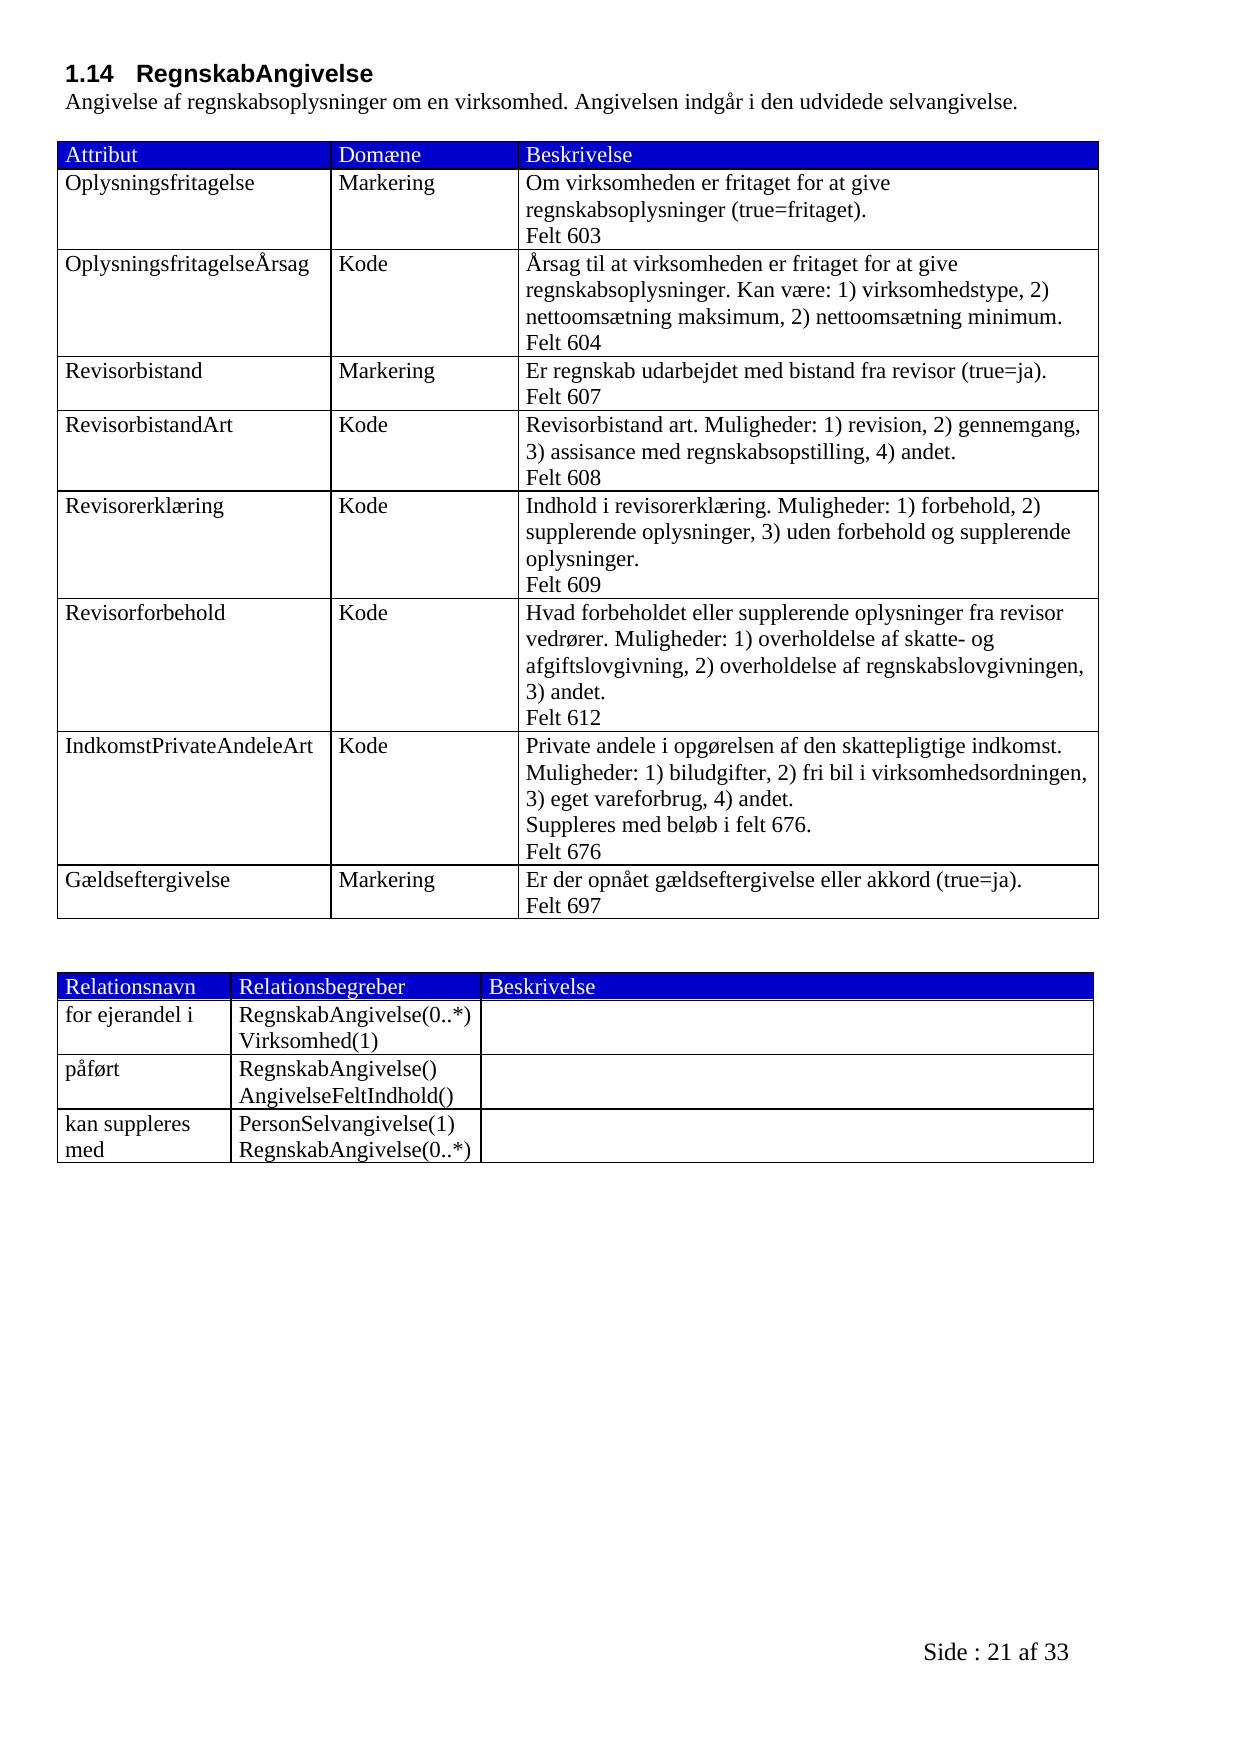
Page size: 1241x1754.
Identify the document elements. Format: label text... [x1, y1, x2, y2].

table_header Attribut [58, 142, 330, 168]
table_cell Kode [332, 732, 518, 864]
table_header Beskrivelse [482, 973, 1093, 999]
table_cell Revisorbistand art. Muligheder: 1) revision, 2) gennemgang, 3) assisance med regnskabsopstilling, 4) andet. Felt 608 [519, 411, 1098, 490]
table_cell RegnskabAngivelse(0..*) Virksomhed(1) [232, 1001, 480, 1054]
table_cell [482, 1110, 1093, 1162]
table_cell Kode [332, 492, 518, 597]
table_cell Gældseftergivelse [58, 866, 330, 918]
table_cell Revisorbistand [58, 357, 330, 410]
table_cell Private andele i opgørelsen af den skattepligtige indkomst. Muligheder: 1) biludgifter, 2) fri bil i virksomhedsordningen, 3) eget vareforbrug, 4) andet. Suppleres med beløb i felt 676. Felt 676 [519, 732, 1098, 864]
table_cell Markering [332, 170, 518, 248]
table_header Relationsnavn [58, 973, 230, 999]
table_cell påført [58, 1055, 230, 1108]
table_header Relationsbegreber [232, 973, 480, 999]
table_cell RegnskabAngivelse() AngivelseFeltIndhold() [232, 1055, 480, 1108]
table_cell [482, 1001, 1093, 1054]
table_cell IndkomstPrivateAndeleArt [58, 732, 330, 864]
table_cell Indhold i revisorerklæring. Muligheder: 1) forbehold, 2) supplerende oplysninger, 3) uden forbehold og supplerende oplysninger. Felt 609 [519, 492, 1098, 597]
table_cell kan suppleres med [58, 1110, 230, 1162]
table_cell Kode [332, 250, 518, 356]
table_cell Årsag til at virksomheden er fritaget for at give regnskabsoplysninger. Kan være: 1) virksomhedstype, 2) nettoomsætning maksimum, 2) nettoomsætning minimum. Felt 604 [519, 250, 1098, 356]
table_cell Revisorforbehold [58, 599, 330, 731]
subtitle RegnskabAngivelse [65, 59, 1181, 88]
text Angivelse af regnskabsoplysninger om en virksomhed. Angivelsen indgår i den udvidede selvangivelse. [65, 88, 1181, 114]
table_cell Er der opnået gældseftergivelse eller akkord (true=ja). Felt 697 [519, 866, 1098, 918]
table_cell for ejerandel i [58, 1001, 230, 1054]
table_cell Oplysningsfritagelse [58, 170, 330, 248]
table_cell Revisorerklæring [58, 492, 330, 597]
table_cell Markering [332, 357, 518, 410]
table_cell PersonSelvangivelse(1) RegnskabAngivelse(0..*) [232, 1110, 480, 1162]
table_cell Er regnskab udarbejdet med bistand fra revisor (true=ja). Felt 607 [519, 357, 1098, 410]
table_header Domæne [332, 142, 518, 168]
table_cell Hvad forbeholdet eller supplerende oplysninger fra revisor vedrører. Muligheder: 1) overholdelse af skatte- og afgiftslovgivning, 2) overholdelse af regnskabslovgivningen, 3) andet. Felt 612 [519, 599, 1098, 731]
table_cell Kode [332, 599, 518, 731]
table_cell Markering [332, 866, 518, 918]
table_cell Om virksomheden er fritaget for at give regnskabsoplysninger (true=fritaget). Felt 603 [519, 170, 1098, 248]
table_cell RevisorbistandArt [58, 411, 330, 490]
table_header Beskrivelse [519, 142, 1098, 168]
table_cell Kode [332, 411, 518, 490]
table_cell OplysningsfritagelseÅrsag [58, 250, 330, 356]
table_cell [482, 1055, 1093, 1108]
